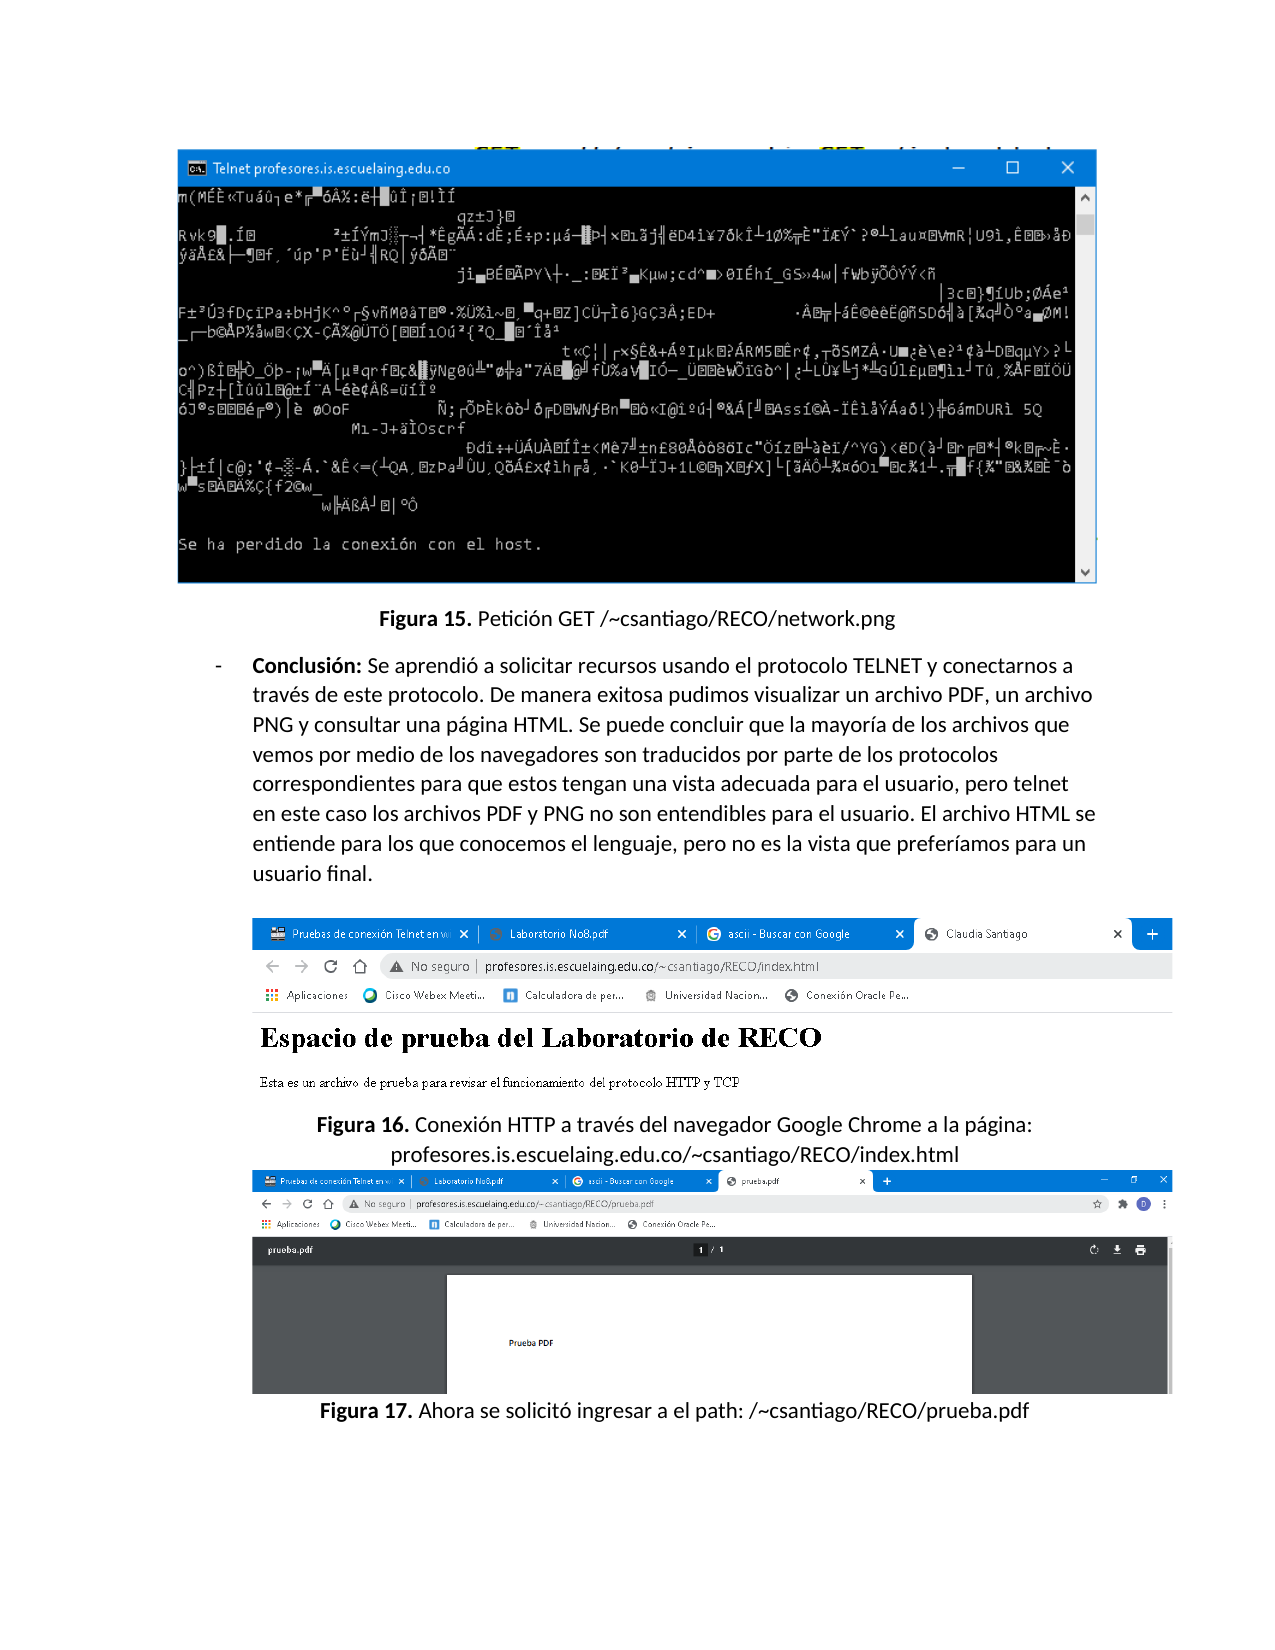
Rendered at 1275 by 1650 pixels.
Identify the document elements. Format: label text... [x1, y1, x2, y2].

list Conclusión: Se aprendió a solicitar recursos usando el protocolo TELNET y conectarnos a través de este protocolo. De manera exitosa pudimos visualizar un archivo PDF, un archivo PNG y consultar una página HTML. Se puede concluir que la mayoría de los archivos que vemos por medio de los navegadores son traducidos por parte de los protocolos correspondientes para que estos tengan una vista adecuada para el usuario, pero telnet en este caso los archivos PDF y PNG no son entendibles para el usuario. El archivo HTML se entiende para los que conocemos el lenguaje, pero no es la vista que preferíamos para un usuario final. [215, 651, 1098, 887]
picture [252, 1170, 1173, 1394]
list Figura 17. Ahora se solicitó ingresar a el path: /~csantiago/RECO/prueba.pdf [252, 1396, 1098, 1424]
picture [252, 918, 1173, 1108]
list Figura 16. Conexión HTTP a través del navegador Google Chrome a la página: profesores.is.escuelaing.edu.co/~csantiago/RECO/index.html [252, 1110, 1098, 1168]
text Figura 15. Petición GET /~csantiago/RECO/network.png [177, 604, 1098, 632]
picture [177, 147, 1098, 586]
